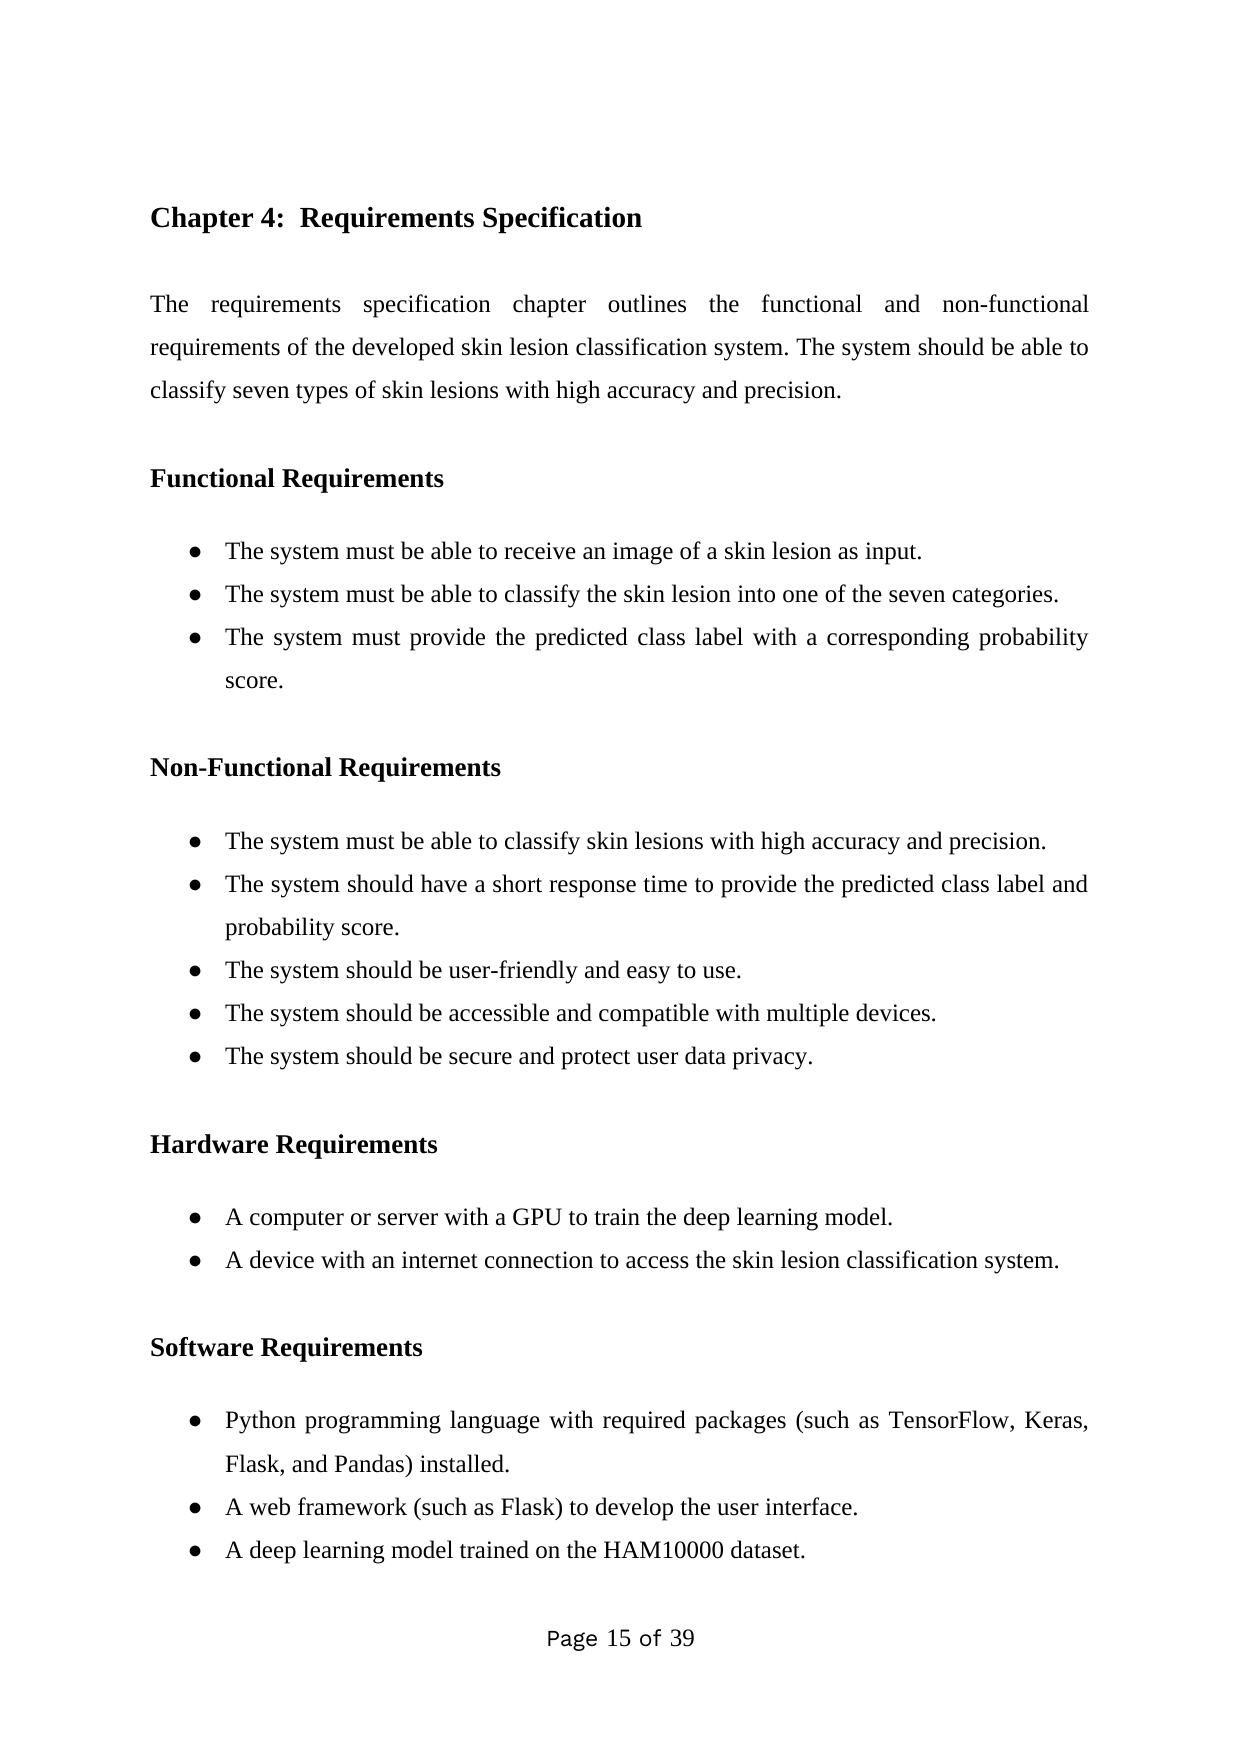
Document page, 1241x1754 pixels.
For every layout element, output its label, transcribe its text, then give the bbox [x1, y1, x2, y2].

subtitle Hardware Requirements [150, 1128, 1090, 1159]
list A device with an internet connection to access the skin lesion classification system. [187, 1245, 1090, 1274]
list A deep learning model trained on the HAM10000 dataset. [187, 1535, 1090, 1564]
list The system should be user-friendly and easy to use. [187, 955, 1090, 984]
list The system should have a short response time to provide the predicted class label and probability score. [187, 869, 1090, 941]
list A web framework (such as Flask) to develop the user interface. [187, 1492, 1090, 1521]
list Python programming language with required packages (such as TensorFlow, Keras, Flask, and Pandas) installed. [187, 1406, 1090, 1477]
subtitle Functional Requirements [150, 462, 1090, 493]
list The system must be able to receive an image of a skin lesion as input. [187, 536, 1090, 565]
list The system should be secure and protect user data privacy. [187, 1041, 1090, 1070]
list The system must be able to classify the skin lesion into one of the seven categories. [187, 579, 1090, 608]
list The system must provide the predicted class label with a corresponding probability score. [187, 622, 1090, 694]
list The system should be accessible and compatible with multiple devices. [187, 998, 1090, 1027]
text The requirements specification chapter outlines the functional and non-functional requirements of the developed skin lesion classification system. The system should be able to classify seven types of skin lesions with high accuracy and precision. [150, 289, 1090, 404]
subtitle Chapter 4: Requirements Specification [150, 200, 1090, 233]
subtitle Software Requirements [150, 1331, 1090, 1362]
subtitle Non-Functional Requirements [150, 752, 1090, 783]
list The system must be able to classify skin lesions with high accuracy and precision. [187, 826, 1090, 854]
list A computer or server with a GPU to train the deep learning model. [187, 1202, 1090, 1231]
